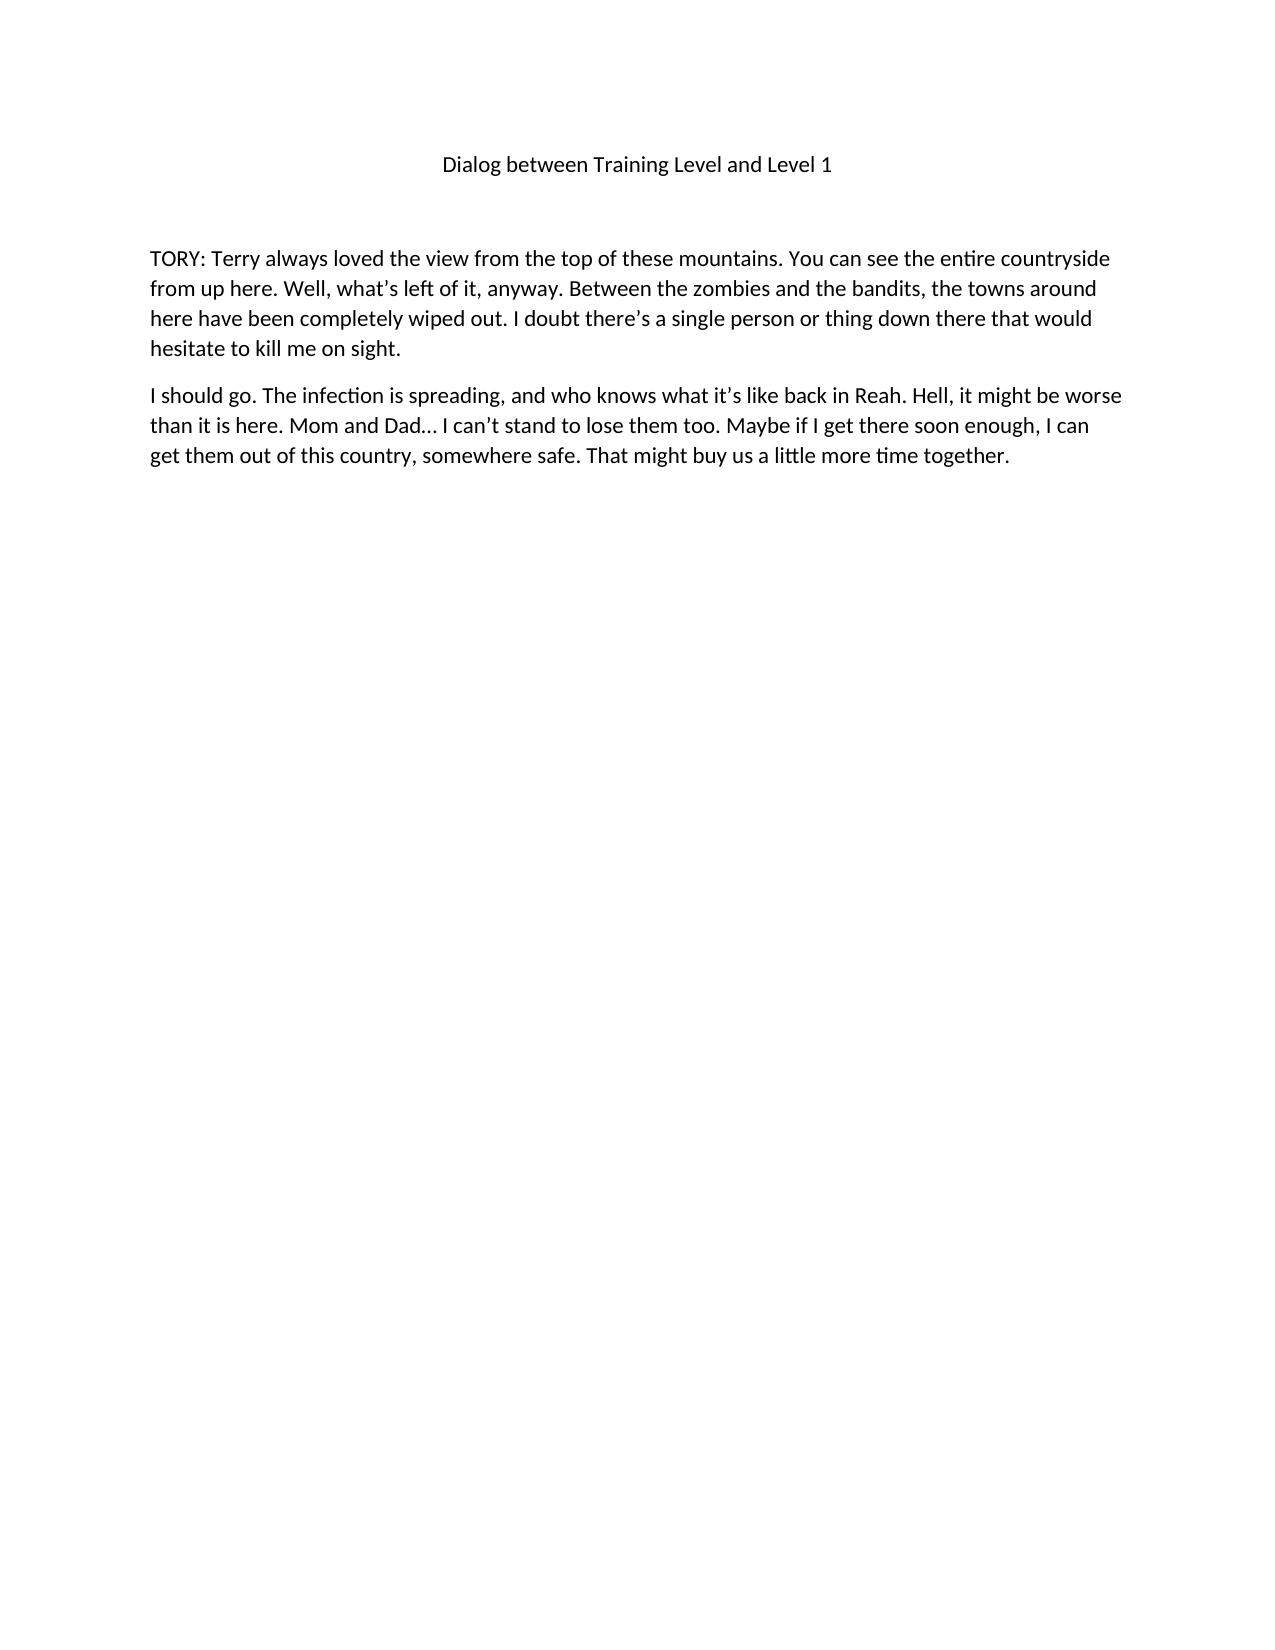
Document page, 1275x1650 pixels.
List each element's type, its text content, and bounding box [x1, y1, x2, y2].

text TORY: Terry always loved the view from the top of these mountains. You can see the entire countryside from up here. Well, what’s left of it, anyway. Between the zombies and the bandits, the towns around here have been completely wiped out. I doubt there’s a single person or thing down there that would hesitate to kill me on sight. [150, 244, 1125, 362]
text Dialog between Training Level and Level 1 [150, 150, 1125, 178]
text I should go. The infection is spreading, and who knows what it’s like back in Reah. Hell, it might be worse than it is here. Mom and Dad… I can’t stand to lose them too. Maybe if I get there soon enough, I can get them out of this country, somewhere safe. That might buy us a little more time together. [150, 381, 1125, 470]
